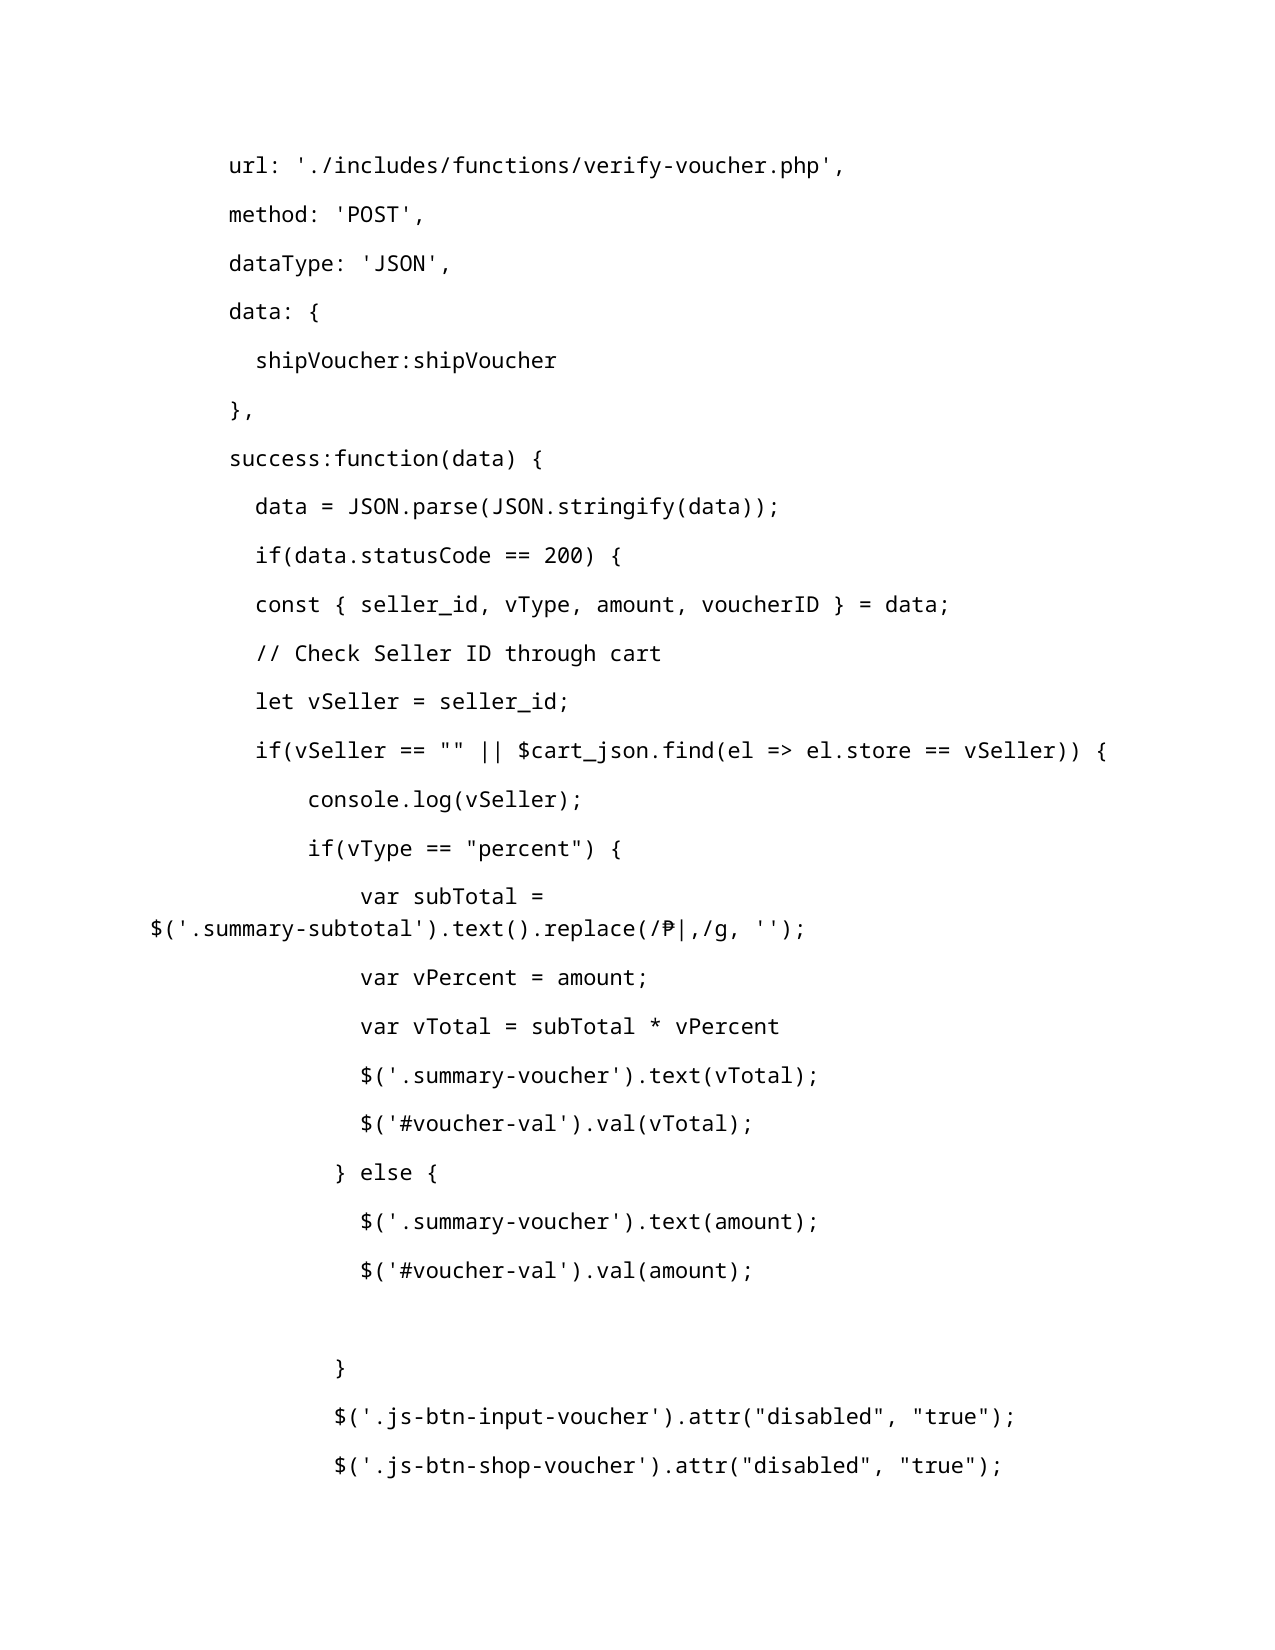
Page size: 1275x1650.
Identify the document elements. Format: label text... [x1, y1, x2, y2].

text if(vType == "percent") { [150, 832, 1125, 862]
text } else { [150, 1157, 1125, 1187]
text shipVoucher:shipVoucher [150, 345, 1125, 375]
text $('#voucher-val').val(vTotal); [150, 1108, 1125, 1138]
text url: './includes/functions/verify-voucher.php', [150, 150, 1125, 180]
text console.log(vSeller); [150, 784, 1125, 813]
text // Check Seller ID through cart [150, 637, 1125, 667]
text $('.js-btn-shop-voucher').attr("disabled", "true"); [150, 1449, 1125, 1479]
text success:function(data) { [150, 442, 1125, 472]
text if(data.statusCode == 200) { [150, 540, 1125, 570]
text } [150, 1352, 1125, 1382]
text dataType: 'JSON', [150, 247, 1125, 277]
text var subTotal = $('.summary-subtotal').text().replace(/₱|,/g, ''); [150, 881, 1125, 943]
text data = JSON.parse(JSON.stringify(data)); [150, 491, 1125, 521]
text $('.summary-voucher').text(vTotal); [150, 1059, 1125, 1089]
text const { seller_id, vType, amount, voucherID } = data; [150, 589, 1125, 618]
text $('#voucher-val').val(amount); [150, 1254, 1125, 1284]
text var vTotal = subTotal * vPercent [150, 1011, 1125, 1041]
text data: { [150, 296, 1125, 326]
text $('.summary-voucher').text(amount); [150, 1206, 1125, 1236]
text }, [150, 394, 1125, 423]
text var vPercent = amount; [150, 962, 1125, 992]
text method: 'POST', [150, 199, 1125, 228]
text if(vSeller == "" || $cart_json.find(el => el.store == vSeller)) { [150, 735, 1125, 765]
text $('.js-btn-input-voucher').attr("disabled", "true"); [150, 1401, 1125, 1431]
text let vSeller = seller_id; [150, 686, 1125, 716]
